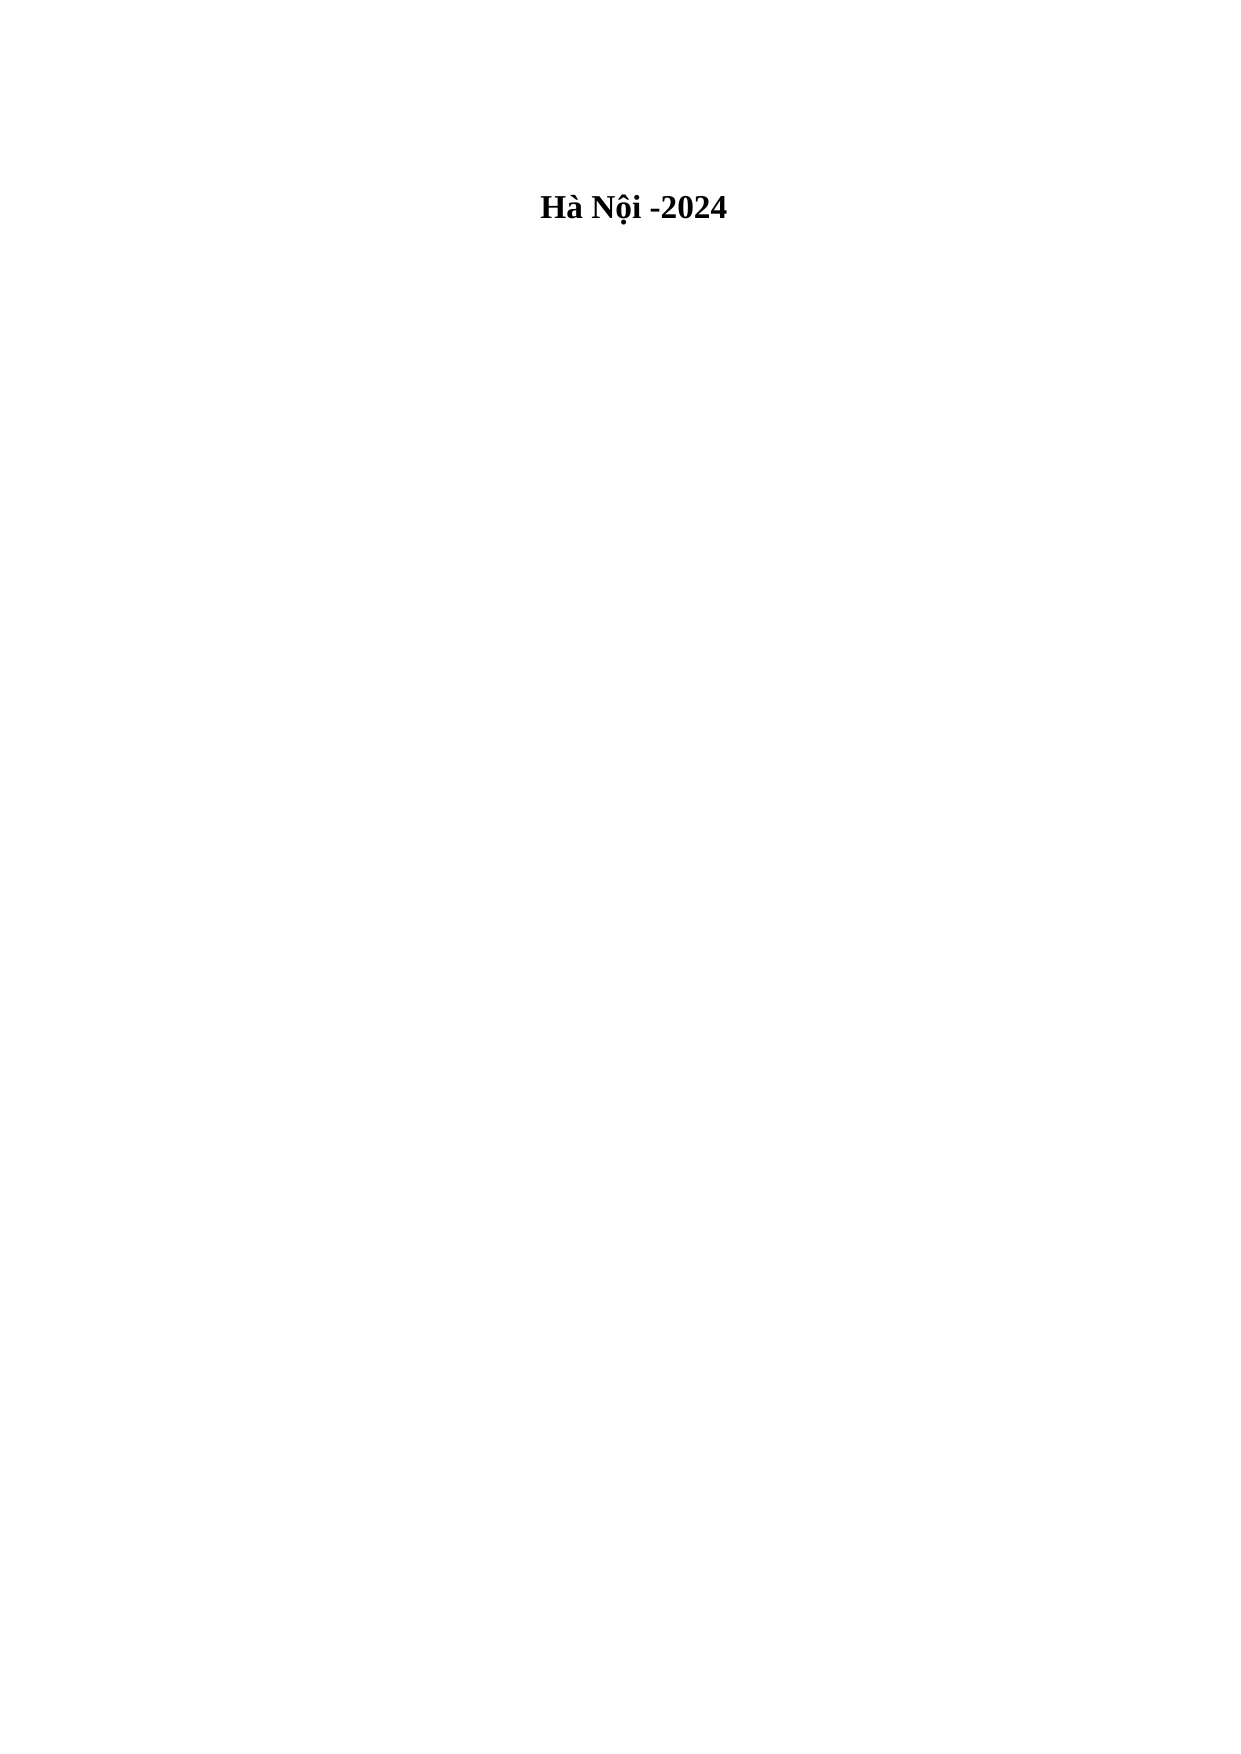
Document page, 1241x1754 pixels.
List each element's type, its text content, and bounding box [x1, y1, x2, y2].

text Hà Nội -2024 [118, 187, 1149, 226]
